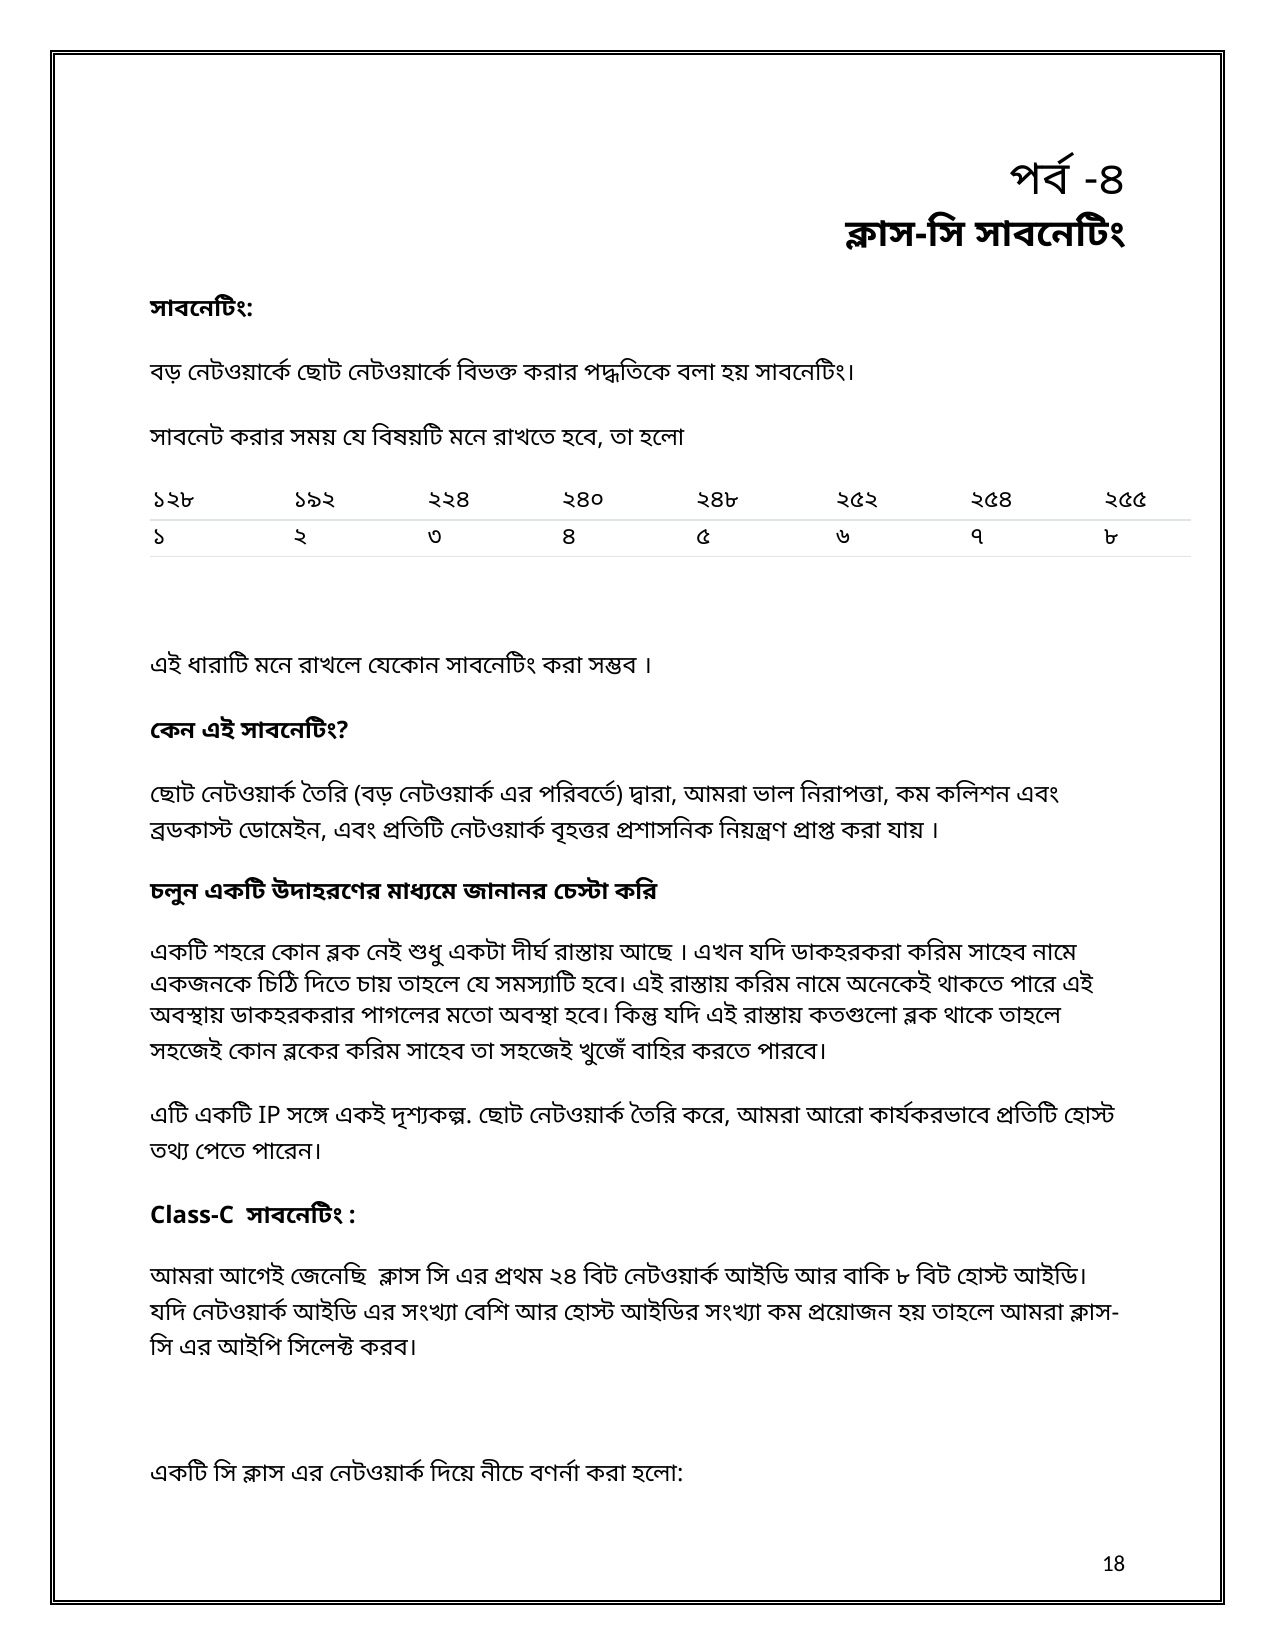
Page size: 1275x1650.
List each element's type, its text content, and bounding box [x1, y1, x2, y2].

table_header ২৪০ [560, 484, 694, 519]
table_header ২৪৮ [694, 484, 834, 519]
text সাবনেটিং: [150, 291, 1125, 326]
table_header ১২৮ [150, 484, 291, 519]
text একটি শহরে কোন ব্লক নেই শুধু একটা দীর্ঘ রাস্তায় আছে । এখন যদি ডাকহরকরা করিম সাহেব নামে একজনকে চিঠি দিতে চায় তাহলে যে সমস্যাটি হবে। এই রাস্তায় করিম নামে অনেকেই থাকতে পারে এই অবস্থায় ডাকহরকরার পাগলের মতো অবস্থা হবে। কিন্তু যদি এই রাস্তায় কতগুলো ব্লক থাকে তাহলে সহজেই কোন ব্লকের করিম সাহেব তা সহজেই খুজেঁ বাহির করতে পারবে। [150, 938, 1125, 1069]
text Class-C সাবনেটিং : [150, 1198, 1125, 1233]
table_cell ৭ [968, 521, 1102, 556]
text ক্লাস-সি সাবনেটিং [150, 206, 1125, 261]
text এটি একটি IP সঙ্গে একই দৃশ্যকল্প. ছোট নেটওয়ার্ক তৈরি করে, আমরা আরো কার্যকরভাবে প্রতিটি হোস্ট তথ্য পেতে পারেন। [150, 1098, 1125, 1169]
table_cell ৩ [426, 521, 560, 556]
table_cell ৮ [1103, 521, 1191, 556]
table_header ১৯২ [291, 484, 426, 519]
text আমরা আগেই জেনেছি ক্লাস সি এর প্রথম ২৪ বিট নেটওয়ার্ক আইডি আর বাকি ৮ বিট হোস্ট আইডি। যদি নেটওয়ার্ক আইডি এর সংখ্যা বেশি আর হোস্ট আইডির সংখ্যা কম প্রয়োজন হয় তাহলে আমরা ক্লাস-সি এর আইপি সিলেক্ট করব। [150, 1263, 1125, 1365]
table_cell ৫ [694, 521, 834, 556]
text চলুন একটি উদাহরণের মাধ্যমে জানানর চেস্টা করি [150, 877, 1125, 909]
text একটি সি ক্লাস এর নেটওয়ার্ক দিয়ে নীচে বণর্না করা হলো: [150, 1456, 1125, 1492]
table_header ২৫৪ [968, 484, 1102, 519]
table_header ২৫৫ [1103, 484, 1191, 519]
table_cell ২ [291, 521, 426, 556]
table_cell ৬ [834, 521, 968, 556]
table_header ২২৪ [426, 484, 560, 519]
text বড় নেটওয়ার্কে ছোট নেটওয়ার্কে বিভক্ত করার পদ্ধতিকে বলা হয় সাবনেটিং। [150, 355, 1125, 391]
text কেন এই সাবনেটিং? [150, 713, 1125, 748]
text সাবনেট করার সময় যে বিষয়টি মনে রাখতে হবে, তা হলো [150, 420, 1125, 455]
text পর্ব -৪ [150, 150, 1125, 206]
text এই ধারাটি মনে রাখলে যেকোন সাবনেটিং করা সম্ভব । [150, 648, 1125, 683]
table_header ২৫২ [834, 484, 968, 519]
table_cell ৪ [560, 521, 694, 556]
text ছোট নেটওয়ার্ক তৈরি (বড় নেটওয়ার্ক এর পরিবর্তে) দ্বারা, আমরা ভাল নিরাপত্তা, কম কলিশন এবং ব্রডকাস্ট ডোমেইন, এবং প্রতিটি নেটওয়ার্ক বৃহত্তর প্রশাসনিক নিয়ন্ত্রণ প্রাপ্ত করা যায় । [150, 777, 1125, 848]
table_cell ১ [150, 521, 291, 556]
